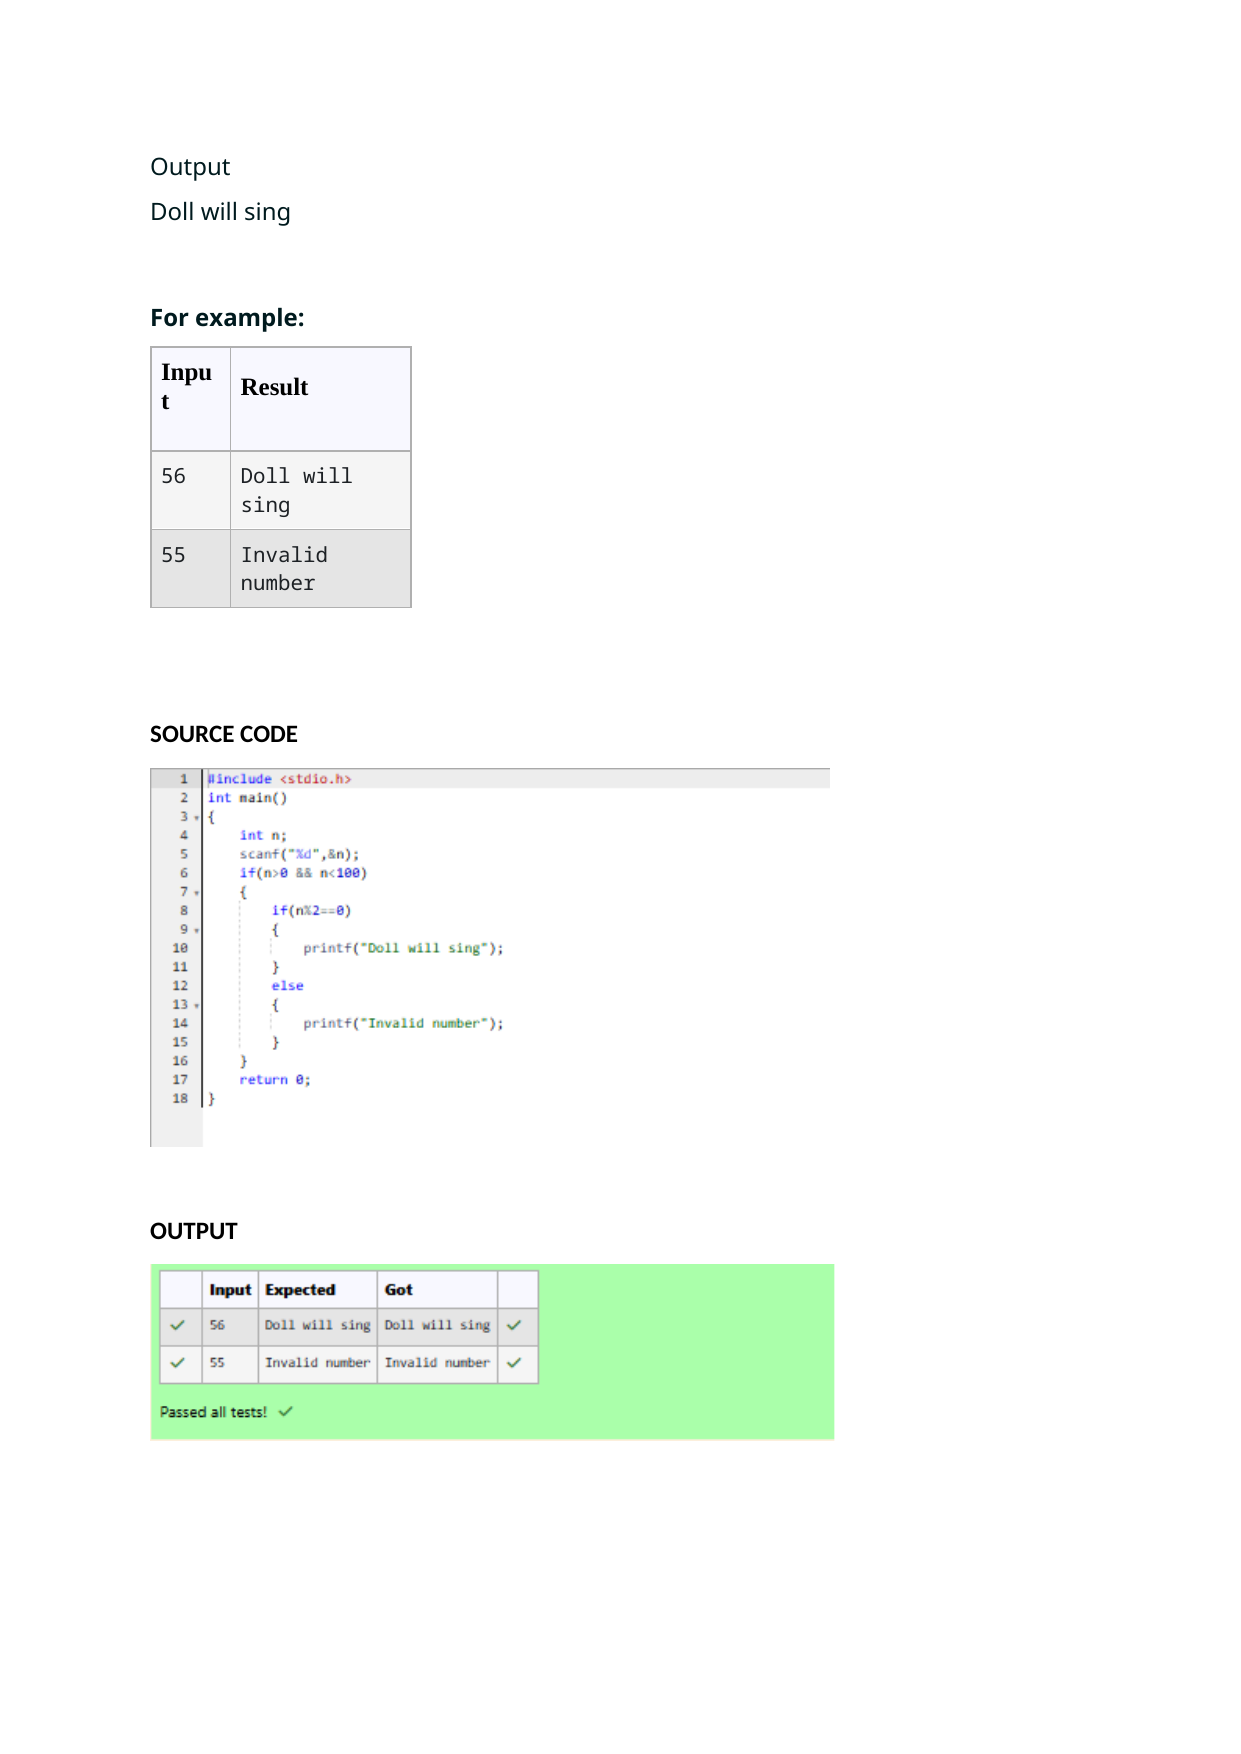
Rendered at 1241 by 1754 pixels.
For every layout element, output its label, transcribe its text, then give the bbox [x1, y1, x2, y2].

table_header Result [231, 348, 410, 450]
table_cell Doll will sing [231, 452, 410, 528]
text OUTPUT [150, 1215, 1090, 1245]
text Output [150, 150, 1090, 183]
picture [150, 768, 830, 1147]
text For example: [150, 301, 1090, 333]
picture [150, 1264, 835, 1441]
table_cell 55 [152, 530, 230, 607]
text SOURCE CODE [150, 719, 1090, 749]
table_cell Invalid number [231, 530, 410, 607]
text Doll will sing [150, 195, 1090, 228]
table_cell 56 [152, 452, 230, 528]
table_header Input [152, 348, 230, 450]
